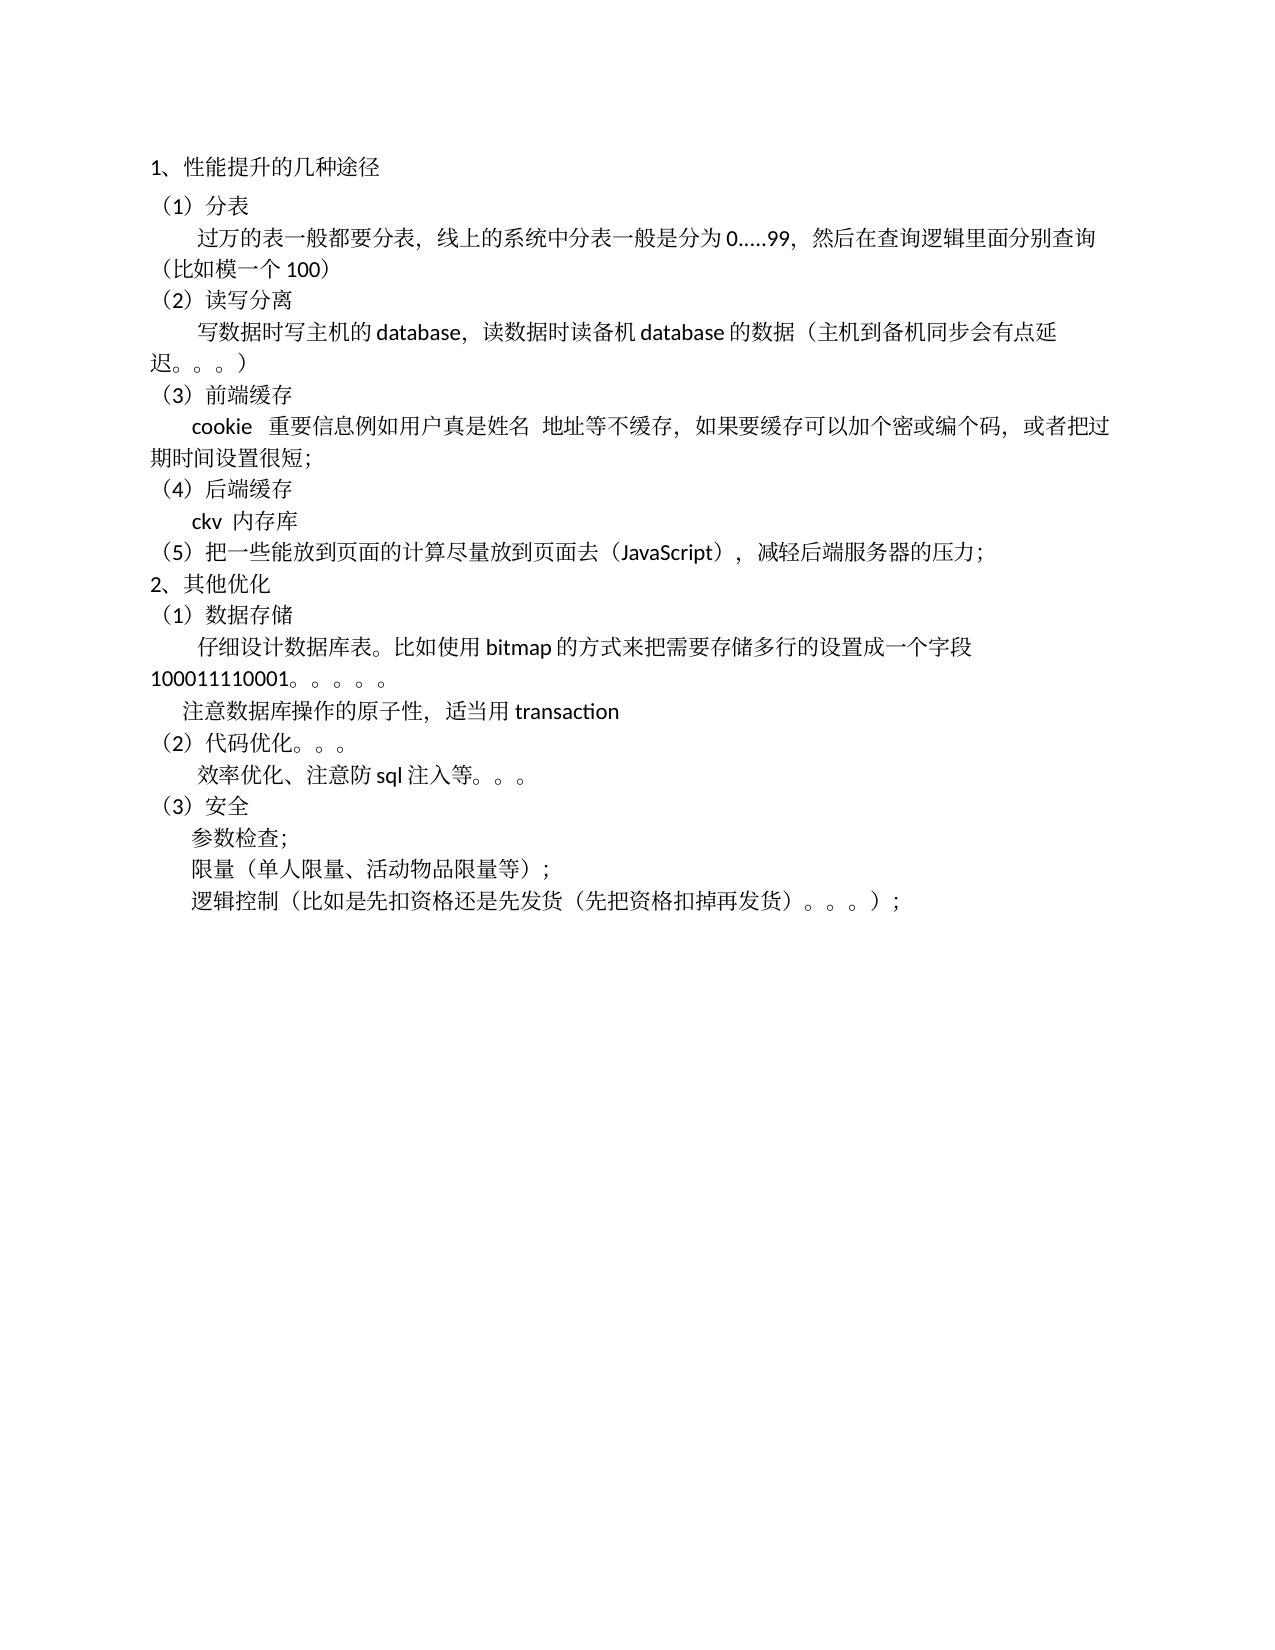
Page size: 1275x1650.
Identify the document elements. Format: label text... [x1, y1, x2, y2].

text 逻辑控制（比如是先扣资格还是先发货（先把资格扣掉再发货）。。。）； [150, 884, 1125, 915]
text （3）前端缓存 [150, 378, 1125, 409]
text 注意数据库操作的原子性，适当用transaction [150, 693, 1125, 727]
text 过万的表一般都要分表，线上的系统中分表一般是分为0.....99，然后在查询逻辑里面分别查询（比如模一个100） [150, 221, 1125, 284]
text （1）分表 [150, 189, 1125, 221]
text cookie 重要信息例如用户真是姓名 地址等不缓存，如果要缓存可以加个密或编个码，或者把过期时间设置很短； [150, 409, 1125, 472]
text （2）代码优化。。。 [150, 727, 1125, 758]
text 仔细设计数据库表。比如使用bitmap的方式来把需要存储多行的设置成一个字段100011110001。。。。。 [150, 630, 1125, 693]
text （1）数据存储 [150, 598, 1125, 630]
text 写数据时写主机的database，读数据时读备机database的数据（主机到备机同步会有点延迟。。。） [150, 315, 1125, 378]
text （2）读写分离 [150, 284, 1125, 315]
text 限量（单人限量、活动物品限量等）； [150, 852, 1125, 884]
text 参数检查； [150, 821, 1125, 852]
text ckv 内存库 [150, 504, 1125, 535]
text （3）安全 [150, 789, 1125, 821]
text 2、其他优化 [150, 567, 1125, 598]
text 1、性能提升的几种途径 [150, 150, 1125, 181]
text 效率优化、注意防sql注入等。。。 [150, 758, 1125, 789]
text （4）后端缓存 [150, 472, 1125, 504]
text （5）把一些能放到页面的计算尽量放到页面去（JavaScript），减轻后端服务器的压力； [150, 535, 1125, 567]
